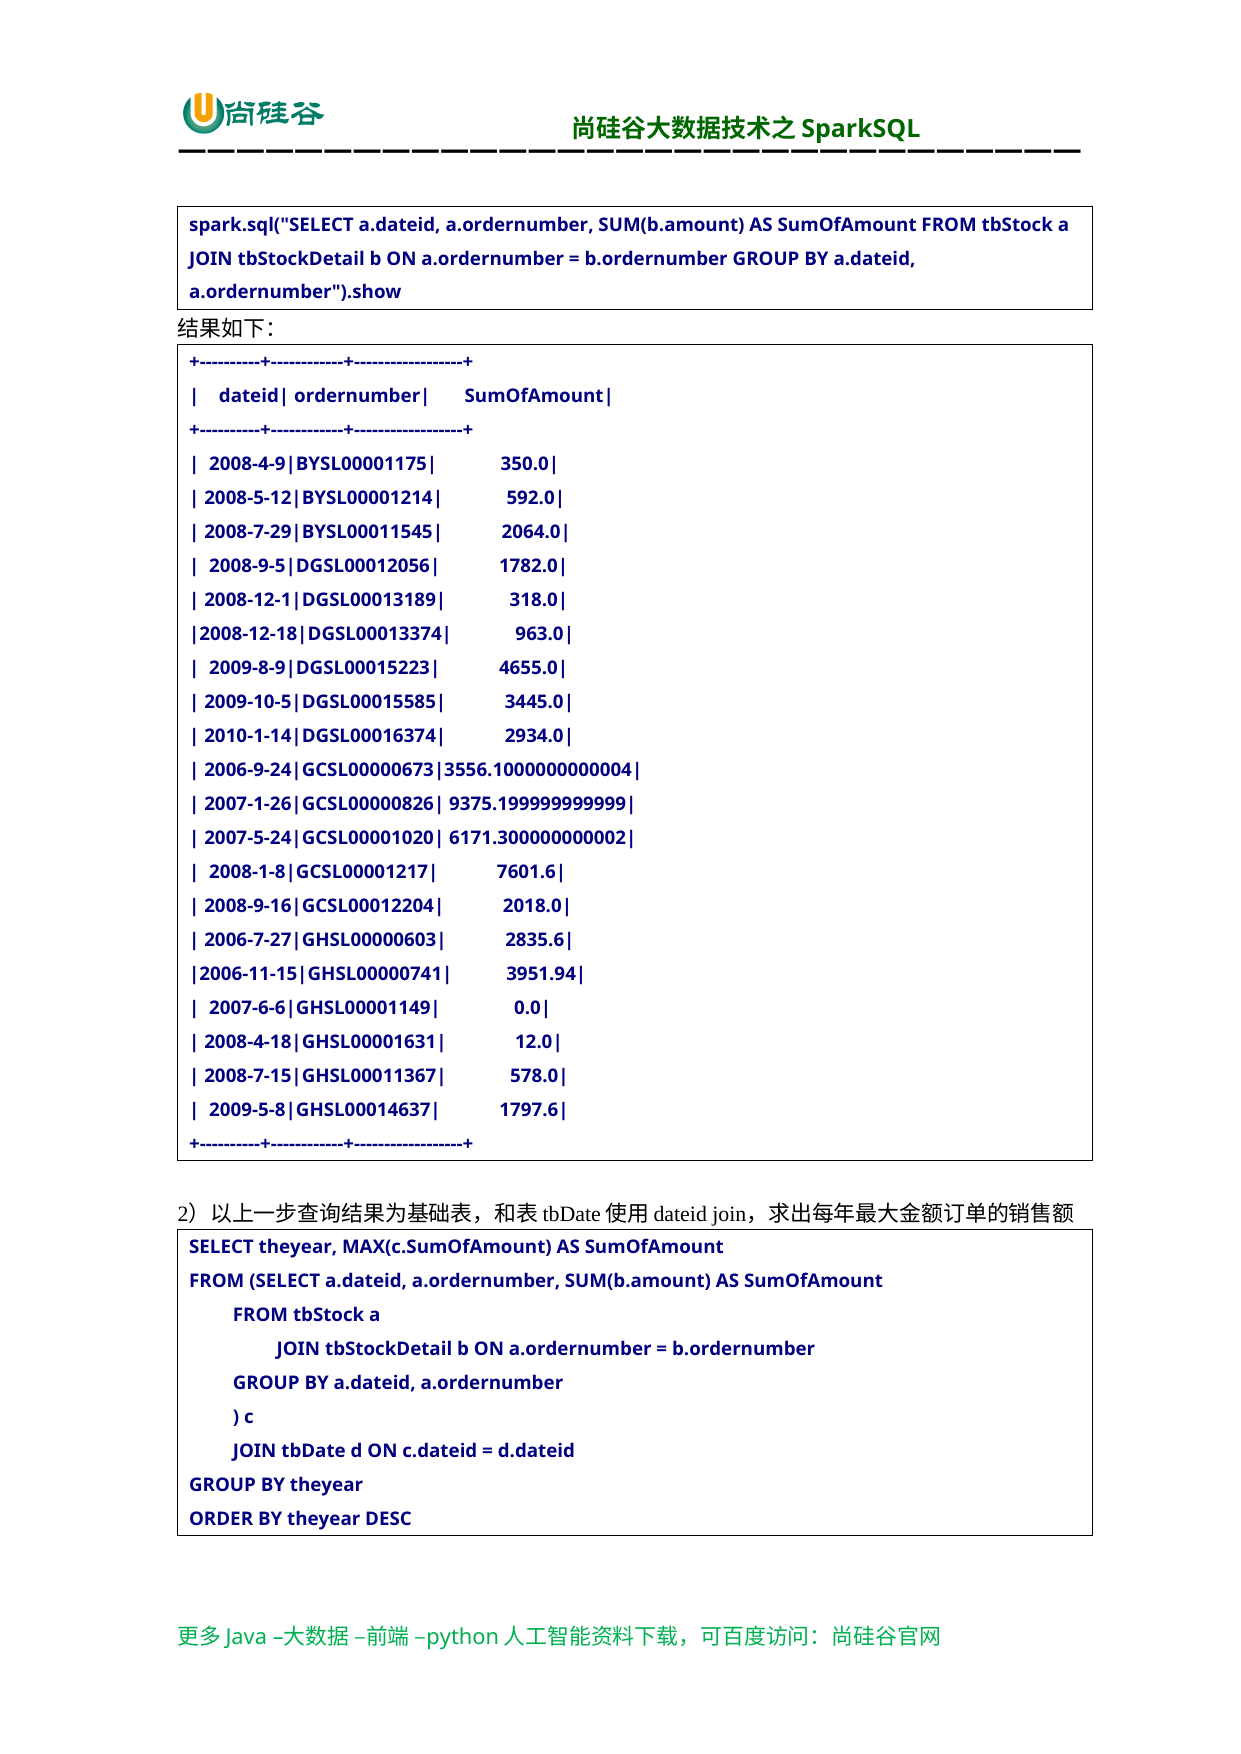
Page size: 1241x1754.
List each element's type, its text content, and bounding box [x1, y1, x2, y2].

table_header spark.sql("SELECT a.dateid, a.ordernumber, SUM(b.amount) AS SumOfAmount FROM tbStock a JOIN tbStockDetail b ON a.ordernumber = b.ordernumber GROUP BY a.dateid, a.ordernumber").show [178, 207, 1092, 308]
table_header SELECT theyear, MAX(c.SumOfAmount) AS SumOfAmount FROM (SELECT a.dateid, a.ordernumber, SUM(b.amount) AS SumOfAmount FROM tbStock a JOIN tbStockDetail b ON a.ordernumber = b.ordernumber GROUP BY a.dateid, a.ordernumber ) c JOIN tbDate d ON c.dateid = d.dateid GROUP BY theyear ORDER BY theyear DESC [178, 1230, 1092, 1535]
table_header +----------+------------+------------------+ | dateid| ordernumber| SumOfAmount| +----------+------------+------------------+ | 2008-4-9|BYSL00001175| 350.0| | 2008-5-12|BYSL00001214| 592.0| | 2008-7-29|BYSL00011545| 2064.0| | 2008-9-5|DGSL00012056| 1782.0| | 2008-12-1|DGSL00013189| 318.0| |2008-12-18|DGSL00013374| 963.0| | 2009-8-9|DGSL00015223| 4655.0| | 2009-10-5|DGSL00015585| 3445.0| | 2010-1-14|DGSL00016374| 2934.0| | 2006-9-24|GCSL00000673|3556.1000000000004| | 2007-1-26|GCSL00000826| 9375.199999999999| | 2007-5-24|GCSL00001020| 6171.300000000002| | 2008-1-8|GCSL00001217| 7601.6| | 2008-9-16|GCSL00012204| 2018.0| | 2006-7-27|GHSL00000603| 2835.6| |2006-11-15|GHSL00000741| 3951.94| | 2007-6-6|GHSL00001149| 0.0| | 2008-4-18|GHSL00001631| 12.0| | 2008-7-15|GHSL00011367| 578.0| | 2009-5-8|GHSL00014637| 1797.6| +----------+------------+------------------+ [178, 345, 1092, 1159]
text 结果如下： [177, 310, 1092, 343]
picture [177, 88, 328, 138]
text 2）以上一步查询结果为基础表，和表tbDate使用dateid join，求出每年最大金额订单的销售额 [177, 1194, 1092, 1228]
